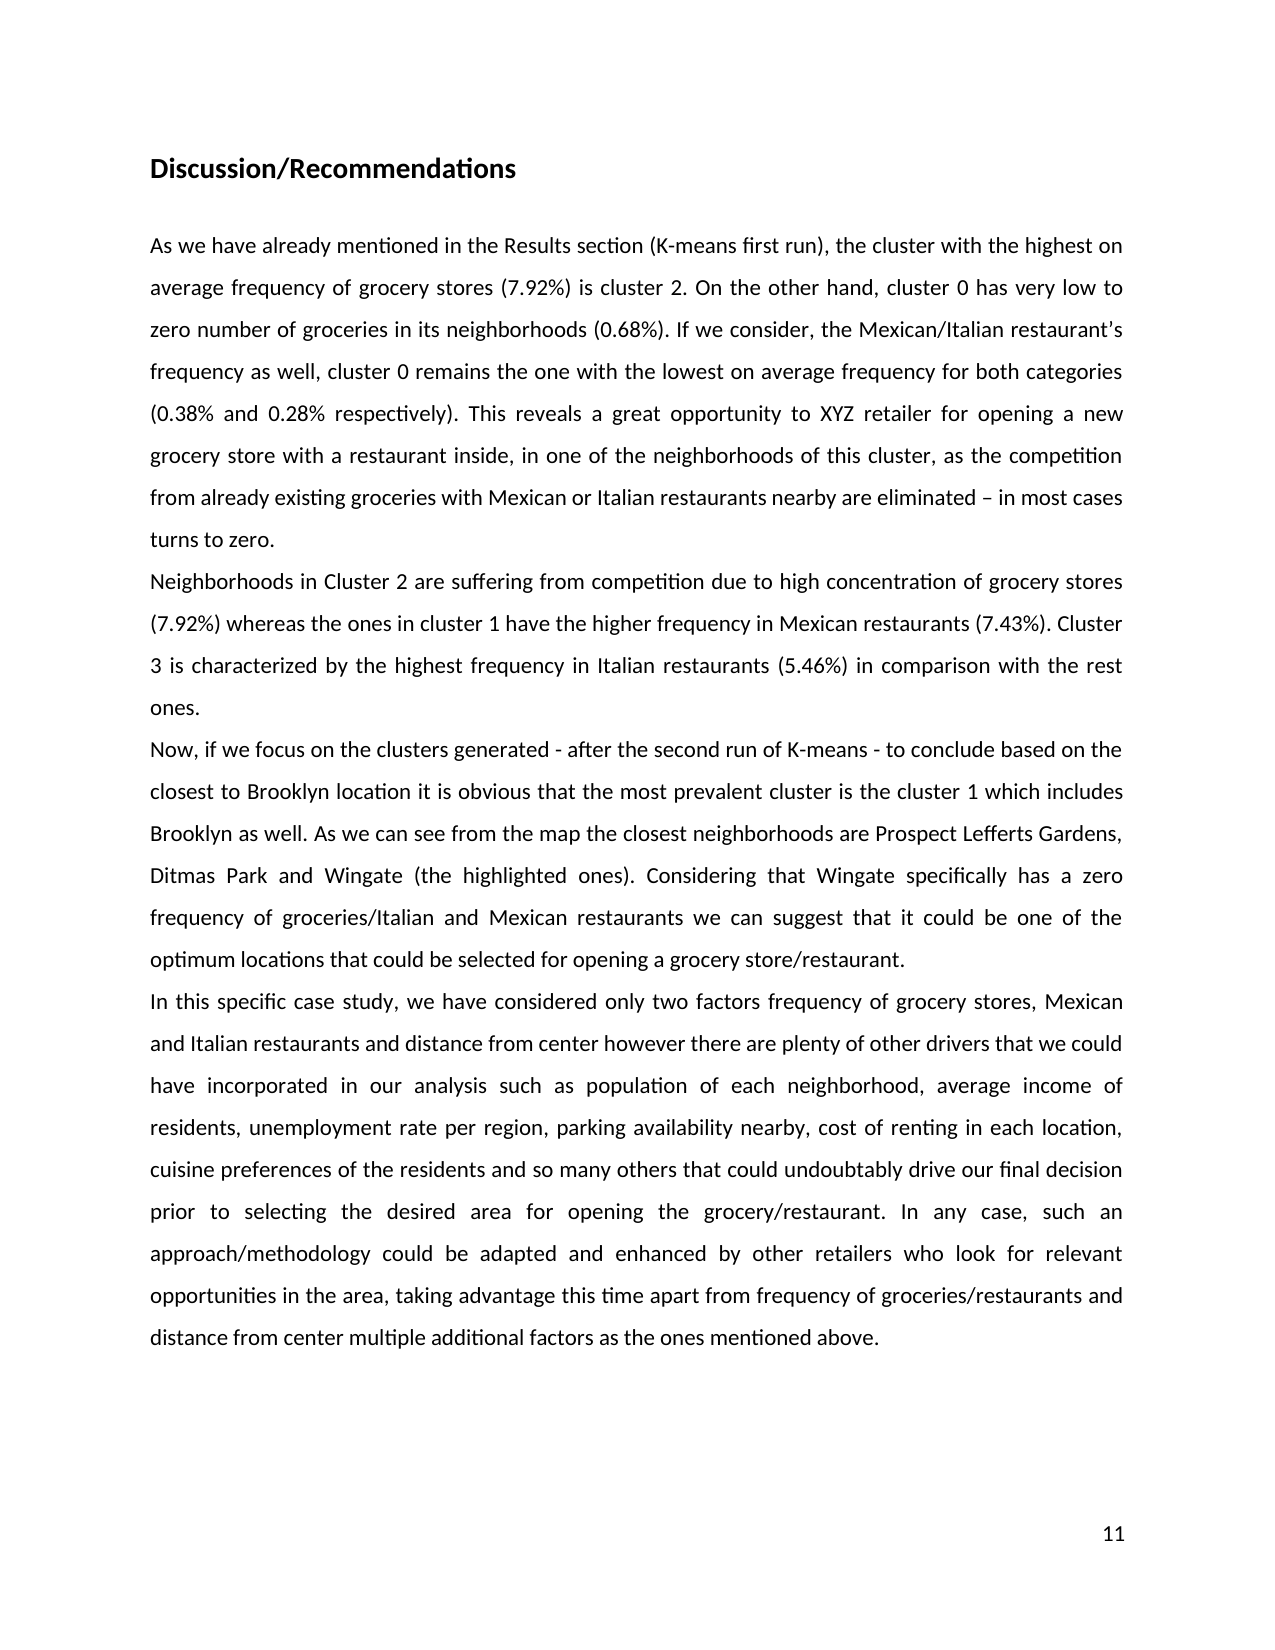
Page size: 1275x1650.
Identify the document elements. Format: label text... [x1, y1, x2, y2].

text As we have already mentioned in the Results section (K-means first run), the cluster with the highest on average frequency of grocery stores (7.92%) is cluster 2. On the other hand, cluster 0 has very low to zero number of groceries in its neighborhoods (0.68%). If we consider, the Mexican/Italian restaurant’s frequency as well, cluster 0 remains the one with the lowest on average frequency for both categories (0.38% and 0.28% respectively). This reveals a great opportunity to XYZ retailer for opening a new grocery store with a restaurant inside, in one of the neighborhoods of this cluster, as the competition from already existing groceries with Mexican or Italian restaurants nearby are eliminated – in most cases turns to zero. [150, 231, 1125, 553]
text Neighborhoods in Cluster 2 are suffering from competition due to high concentration of grocery stores (7.92%) whereas the ones in cluster 1 have the higher frequency in Mexican restaurants (7.43%). Cluster 3 is characterized by the highest frequency in Italian restaurants (5.46%) in comparison with the rest ones. [150, 567, 1125, 721]
text Now, if we focus on the clusters generated - after the second run of K-means - to conclude based on the closest to Brooklyn location it is obvious that the most prevalent cluster is the cluster 1 which includes Brooklyn as well. As we can see from the map the closest neighborhoods are Prospect Lefferts Gardens, Ditmas Park and Wingate (the highlighted ones). Considering that Wingate specifically has a zero frequency of groceries/Italian and Mexican restaurants we can suggest that it could be one of the optimum locations that could be selected for opening a grocery store/restaurant. [150, 735, 1125, 973]
text In this specific case study, we have considered only two factors frequency of grocery stores, Mexican and Italian restaurants and distance from center however there are plenty of other drivers that we could have incorporated in our analysis such as population of each neighborhood, average income of residents, unemployment rate per region, parking availability nearby, cost of renting in each location, cuisine preferences of the residents and so many others that could undoubtably drive our final decision prior to selecting the desired area for opening the grocery/restaurant. In any case, such an approach/methodology could be adapted and enhanced by other retailers who look for relevant opportunities in the area, taking advantage this time apart from frequency of groceries/restaurants and distance from center multiple additional factors as the ones mentioned above. [150, 987, 1125, 1351]
text Discussion/Recommendations [150, 150, 1125, 186]
